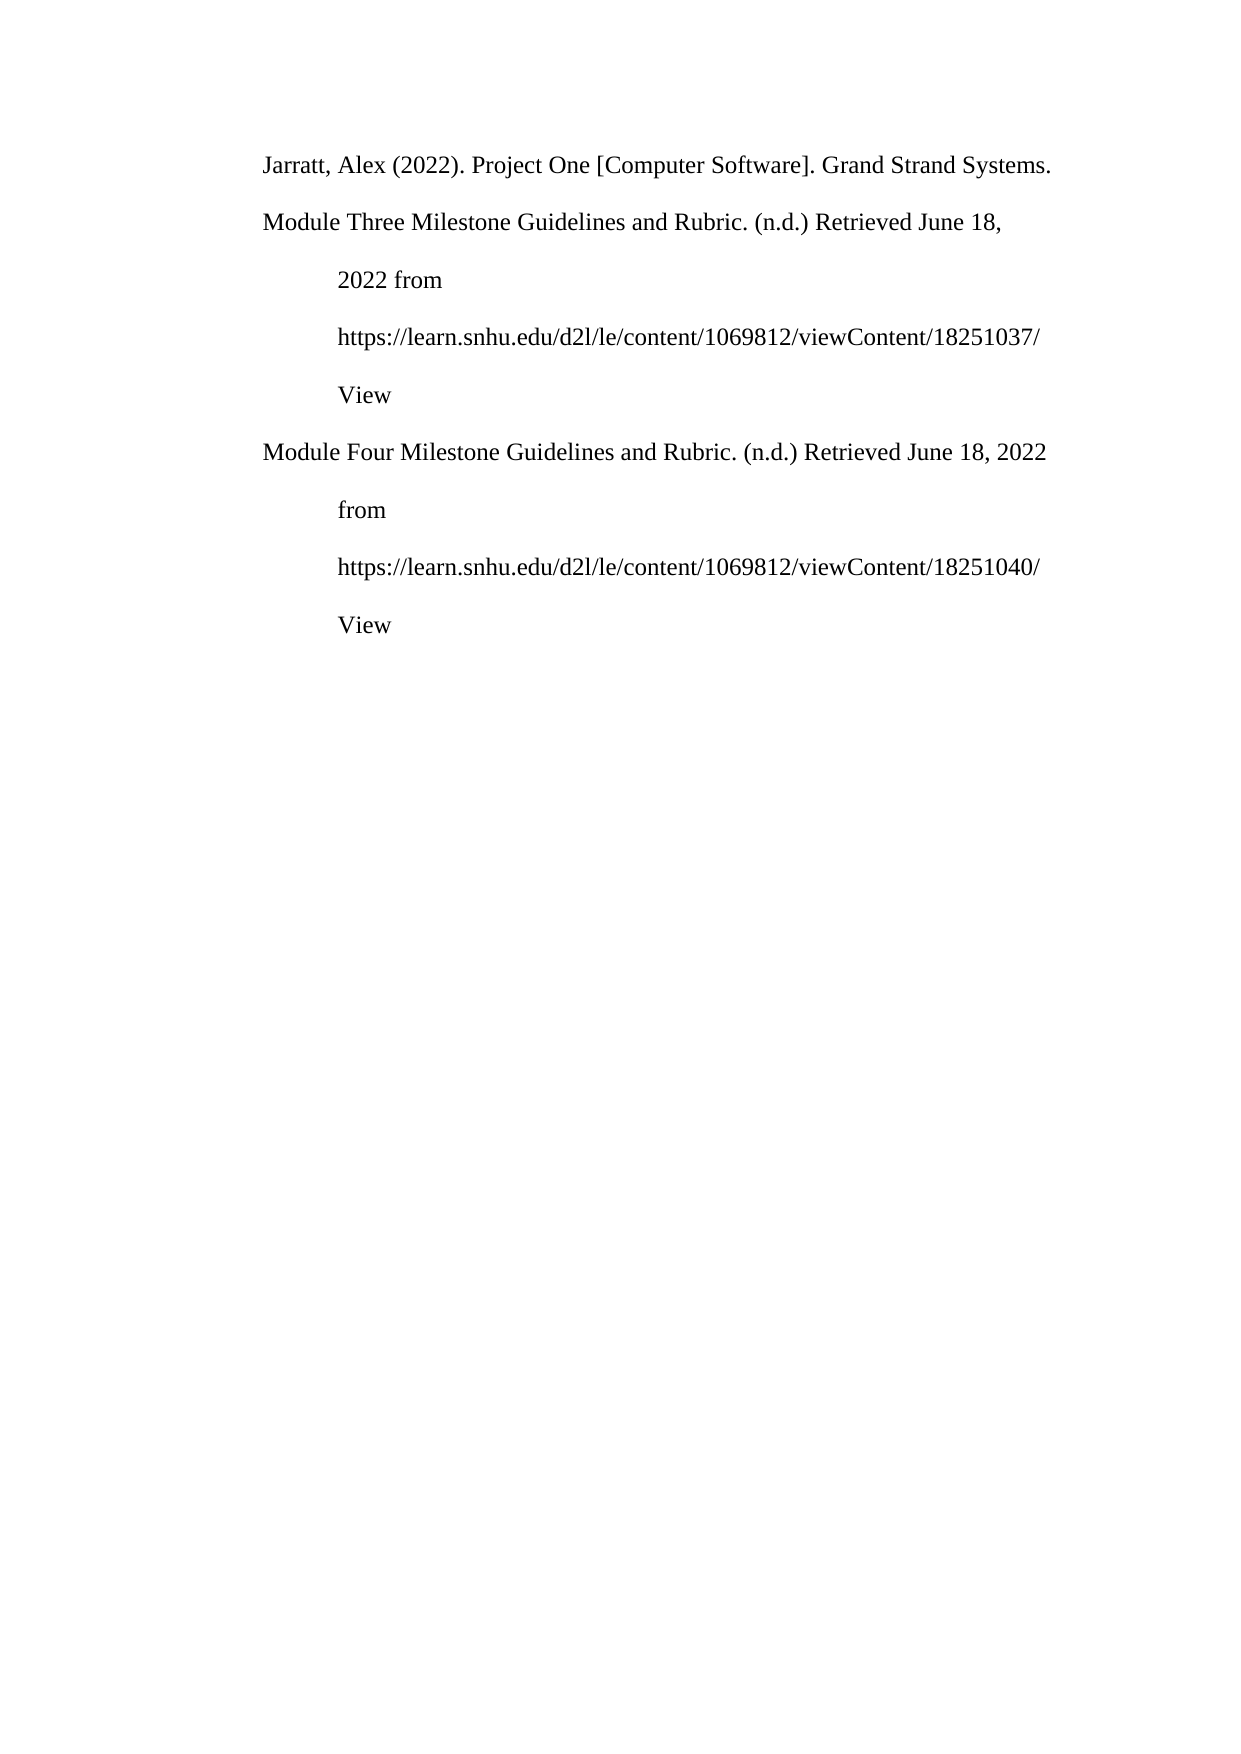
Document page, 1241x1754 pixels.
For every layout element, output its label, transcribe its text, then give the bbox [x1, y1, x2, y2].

text Module Three Milestone Guidelines and Rubric. (n.d.) Retrieved June 18, 2022 from [187, 207, 1053, 294]
text Module Four Milestone Guidelines and Rubric. (n.d.) Retrieved June 18, 2022 from [187, 437, 1053, 524]
text Jarratt, Alex (2022). Project One [Computer Software]. Grand Strand Systems. [187, 150, 1053, 179]
text https://learn.snhu.edu/d2l/le/content/1069812/viewContent/18251040/ View [262, 552, 1053, 639]
text https://learn.snhu.edu/d2l/le/content/1069812/viewContent/18251037/ View [262, 322, 1053, 409]
